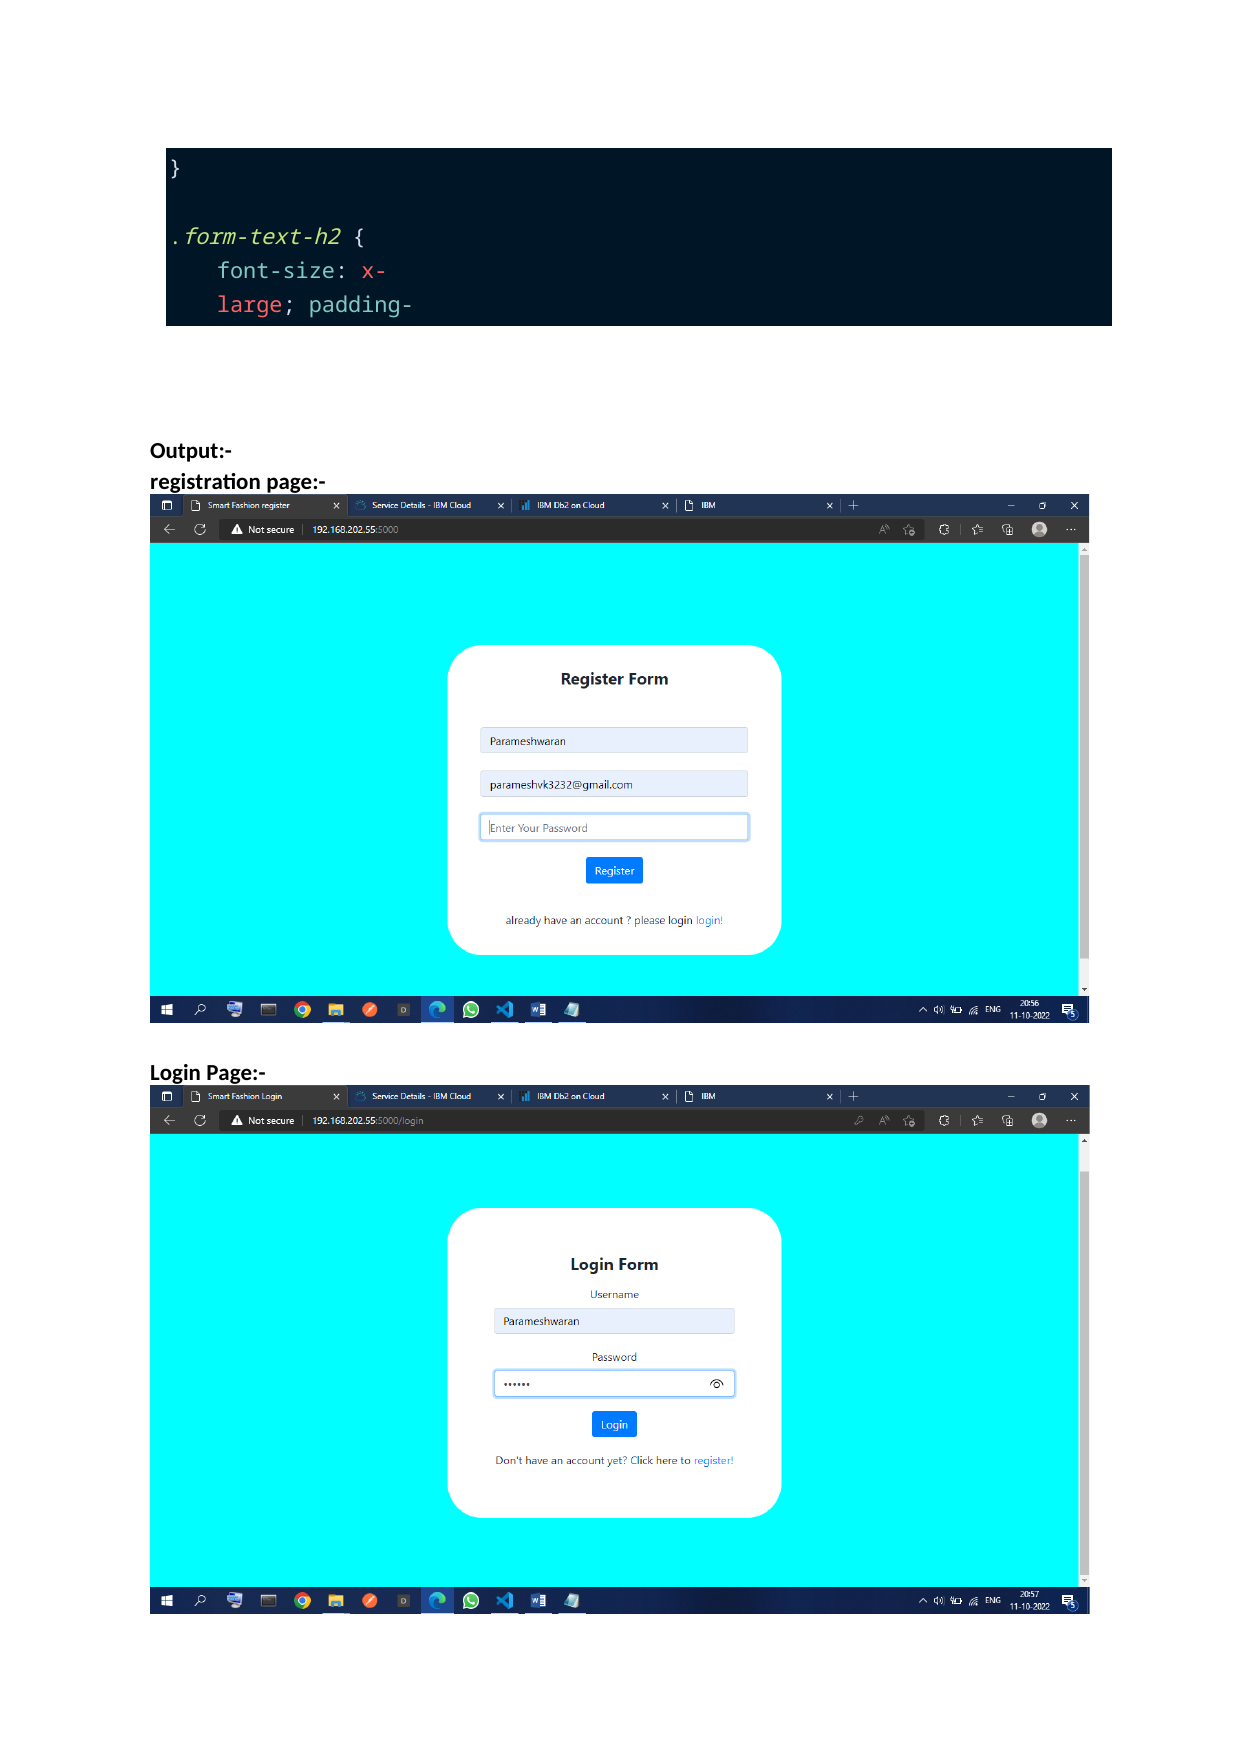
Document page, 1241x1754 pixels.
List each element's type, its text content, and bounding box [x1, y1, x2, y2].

subtitle Output:- registration page:- [150, 436, 326, 494]
picture [150, 494, 1090, 1023]
picture [150, 1085, 1090, 1614]
text Login Page:- [150, 1058, 1176, 1086]
